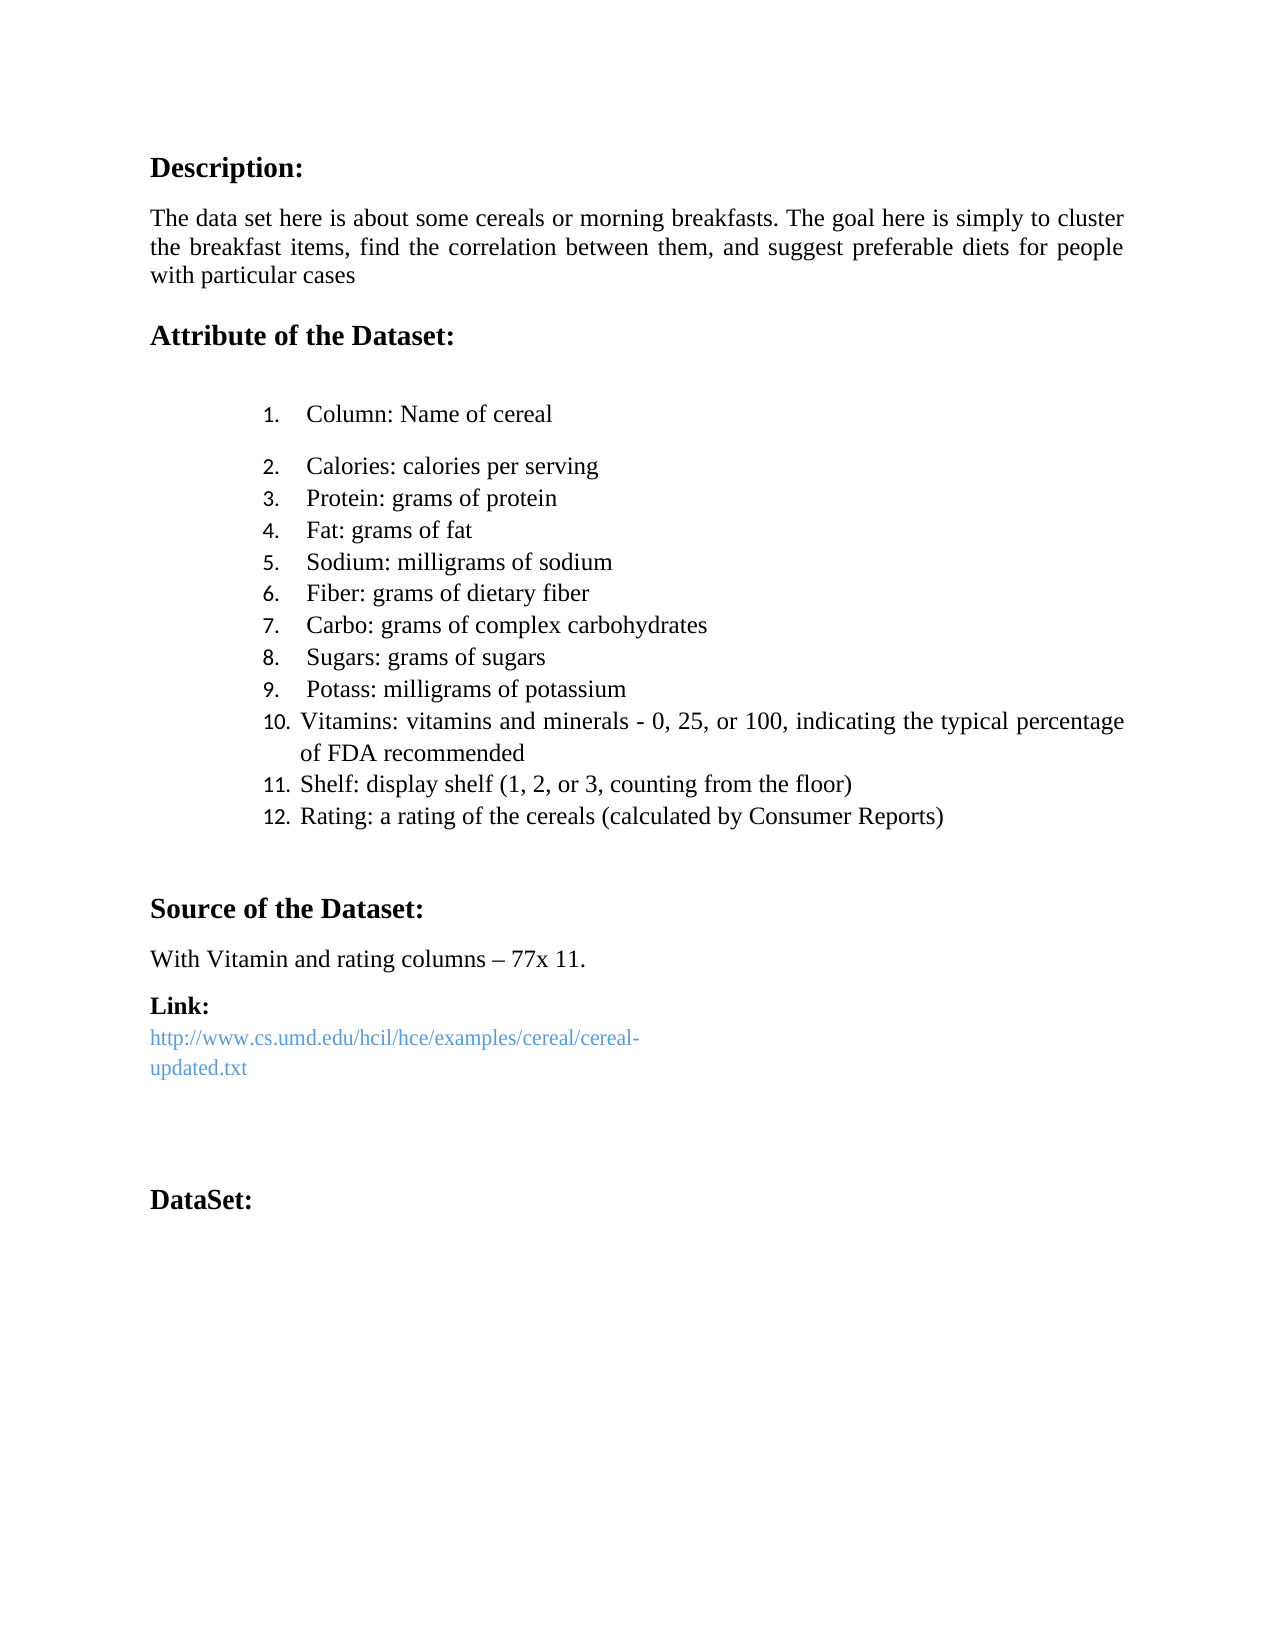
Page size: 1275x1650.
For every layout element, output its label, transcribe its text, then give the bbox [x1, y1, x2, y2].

list Shelf: display shelf (1, 2, or 3, counting from the floor) [262, 769, 1125, 798]
text Source of the Dataset: [150, 891, 1125, 924]
list Carbo: grams of complex carbohydrates [262, 610, 1125, 639]
text Attribute of the Dataset: [150, 318, 1125, 351]
text Description: [150, 150, 1125, 183]
list Protein: grams of protein [262, 483, 1125, 512]
text The data set here is about some cereals or morning breakfasts. The goal here is simply to cluster the breakfast items, find the correlation between them, and suggest preferable diets for people with particular cases [150, 203, 1125, 289]
text Link: http://www.cs.umd.edu/hcil/hce/examples/cereal/cereal-updated.txt [150, 991, 655, 1081]
list Sodium: milligrams of sodium [262, 547, 1125, 576]
text DataSet: [150, 1182, 655, 1216]
list Column: Name of cereal [262, 399, 1125, 428]
list Potass: milligrams of potassium [262, 674, 1125, 703]
list Vitamins: vitamins and minerals - 0, 25, or 100, indicating the typical percentage of FDA recommended [262, 706, 1125, 767]
list Fiber: grams of dietary fiber [262, 578, 1125, 608]
list Calories: calories per serving [262, 451, 1125, 480]
text With Vitamin and rating columns – 77x 11. [150, 944, 1125, 972]
list Rating: a rating of the cereals (calculated by Consumer Reports) [262, 801, 1125, 830]
list Sugars: grams of sugars [262, 642, 1125, 671]
list Fat: grams of fat [262, 515, 1125, 544]
